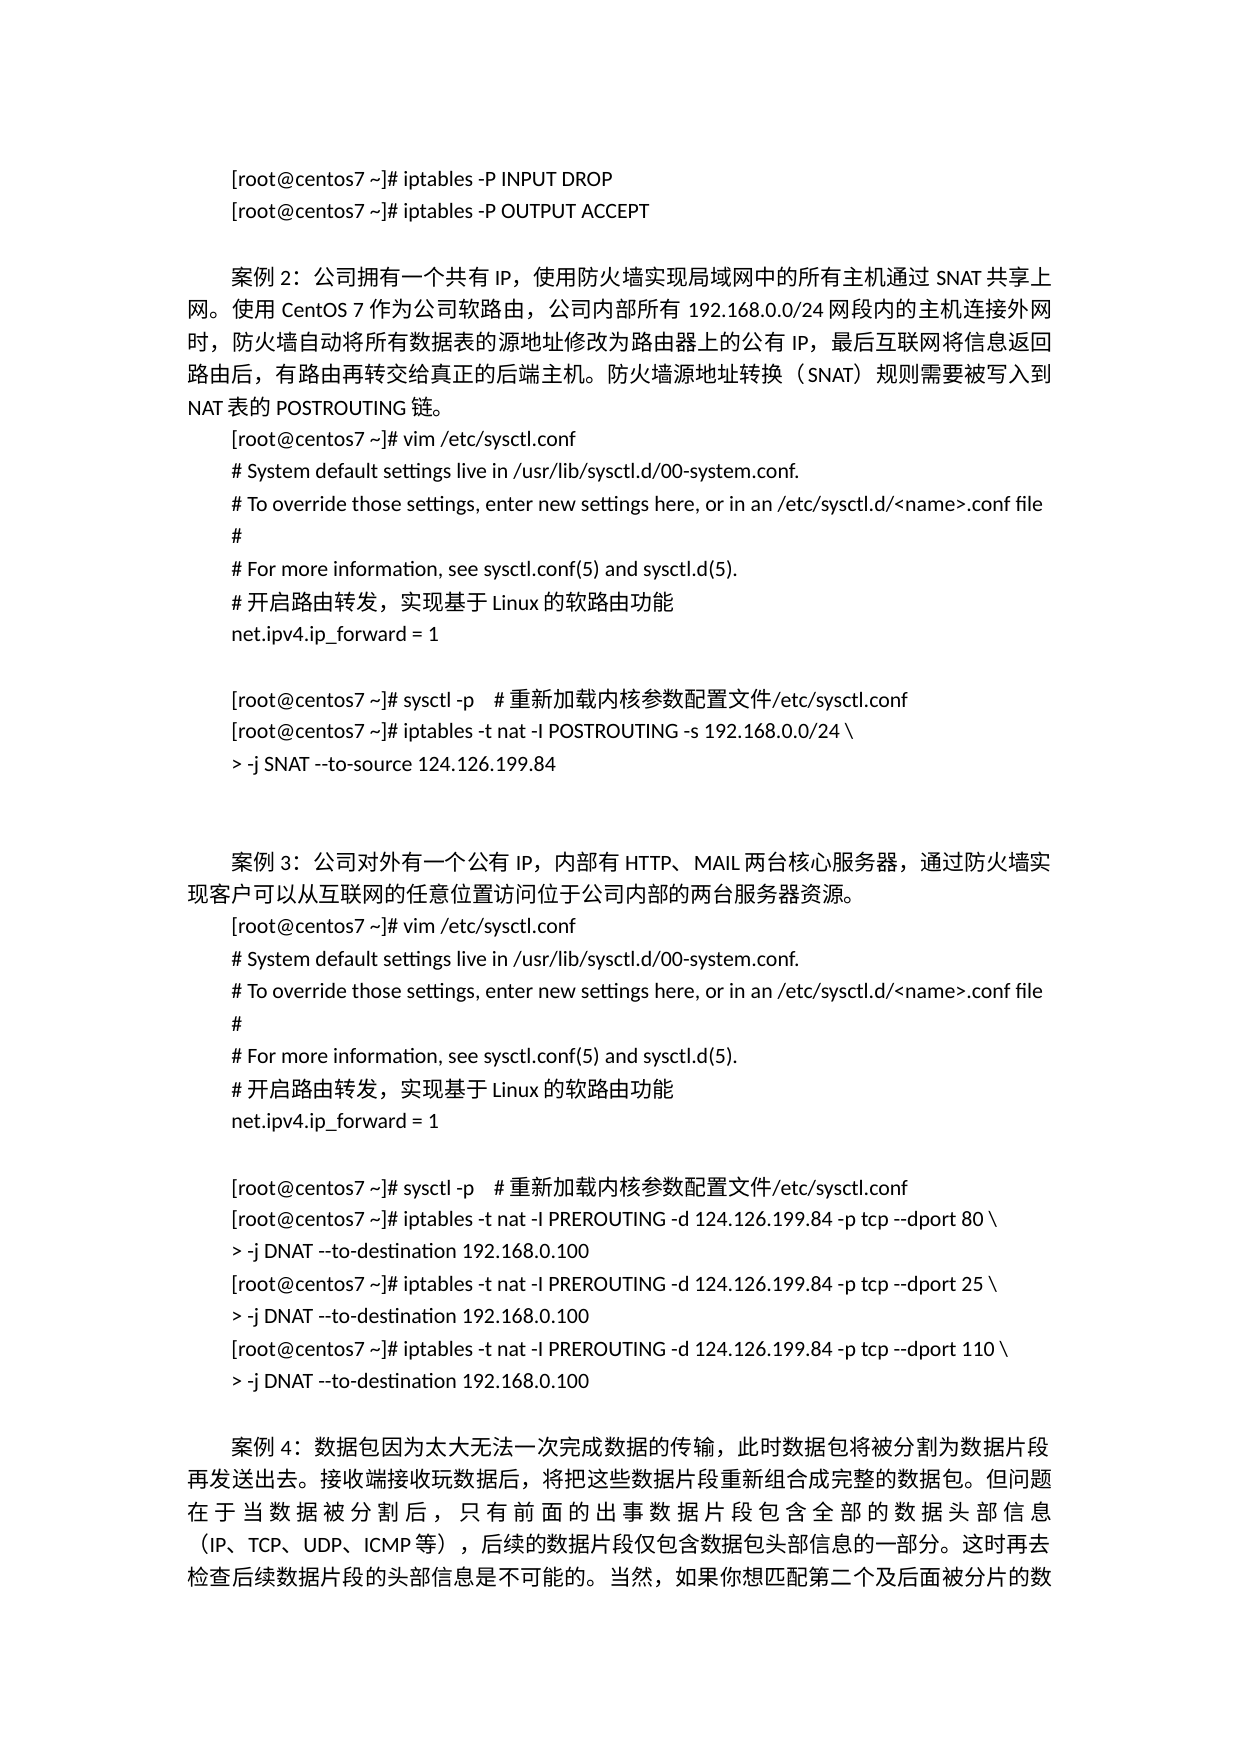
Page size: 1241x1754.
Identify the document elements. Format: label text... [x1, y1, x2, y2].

text [root@centos7 ~]# iptables -t nat -I PREROUTING -d 124.126.199.84 -p tcp --dport 80 \ [187, 1202, 1053, 1234]
text 案例3：公司对外有一个公有IP，内部有HTTP、MAIL两台核心服务器，通过防火墙实现客户可以从互联网的任意位置访问位于公司内部的两台服务器资源。 [187, 844, 1053, 909]
text # System default settings live in /usr/lib/sysctl.d/00-system.conf. [187, 942, 1053, 974]
text # To override those settings, enter new settings here, or in an /etc/sysctl.d/<name>.conf file [187, 487, 1053, 519]
text [root@centos7 ~]# vim /etc/sysctl.conf [187, 422, 1053, 454]
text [187, 1429, 1053, 1592]
text > -j DNAT --to-destination 192.168.0.100 [187, 1364, 1053, 1397]
text 案例2：公司拥有一个共有IP，使用防火墙实现局域网中的所有主机通过SNAT共享上网。使用CentOS 7作为公司软路由，公司内部所有192.168.0.0/24网段内的主机连接外网时，防火墙自动将所有数据表的源地址修改为路由器上的公有IP，最后互联网将信息返回路由后，有路由再转交给真正的后端主机。防火墙源地址转换（SNAT）规则需要被写入到NAT表的POSTROUTING链。 [187, 259, 1053, 422]
text # To override those settings, enter new settings here, or in an /etc/sysctl.d/<name>.conf file [187, 974, 1053, 1007]
text [root@centos7 ~]# iptables -t nat -I POSTROUTING -s 192.168.0.0/24 \ [187, 714, 1053, 747]
text # For more information, see sysctl.conf(5) and sysctl.d(5). [187, 552, 1053, 584]
text [root@centos7 ~]# sysctl -p # 重新加载内核参数配置文件/etc/sysctl.conf [187, 1169, 1053, 1202]
text # 开启路由转发，实现基于Linux的软路由功能 [187, 1072, 1053, 1104]
text # For more information, see sysctl.conf(5) and sysctl.d(5). [187, 1039, 1053, 1072]
text > -j SNAT --to-source 124.126.199.84 [187, 747, 1053, 779]
text # [187, 1007, 1053, 1039]
text [root@centos7 ~]# iptables -P OUTPUT ACCEPT [187, 194, 1053, 227]
text [root@centos7 ~]# sysctl -p # 重新加载内核参数配置文件/etc/sysctl.conf [187, 682, 1053, 714]
text net.ipv4.ip_forward = 1 [187, 617, 1053, 649]
text [root@centos7 ~]# iptables -t nat -I PREROUTING -d 124.126.199.84 -p tcp --dport 110 \ [187, 1332, 1053, 1364]
text [root@centos7 ~]# iptables -t nat -I PREROUTING -d 124.126.199.84 -p tcp --dport 25 \ [187, 1267, 1053, 1299]
text [root@centos7 ~]# vim /etc/sysctl.conf [187, 909, 1053, 942]
text [root@centos7 ~]# iptables -P INPUT DROP [187, 162, 1053, 194]
text # [187, 519, 1053, 552]
text > -j DNAT --to-destination 192.168.0.100 [187, 1299, 1053, 1332]
text net.ipv4.ip_forward = 1 [187, 1104, 1053, 1137]
text # 开启路由转发，实现基于Linux的软路由功能 [187, 584, 1053, 617]
text > -j DNAT --to-destination 192.168.0.100 [187, 1234, 1053, 1267]
text # System default settings live in /usr/lib/sysctl.d/00-system.conf. [187, 454, 1053, 487]
